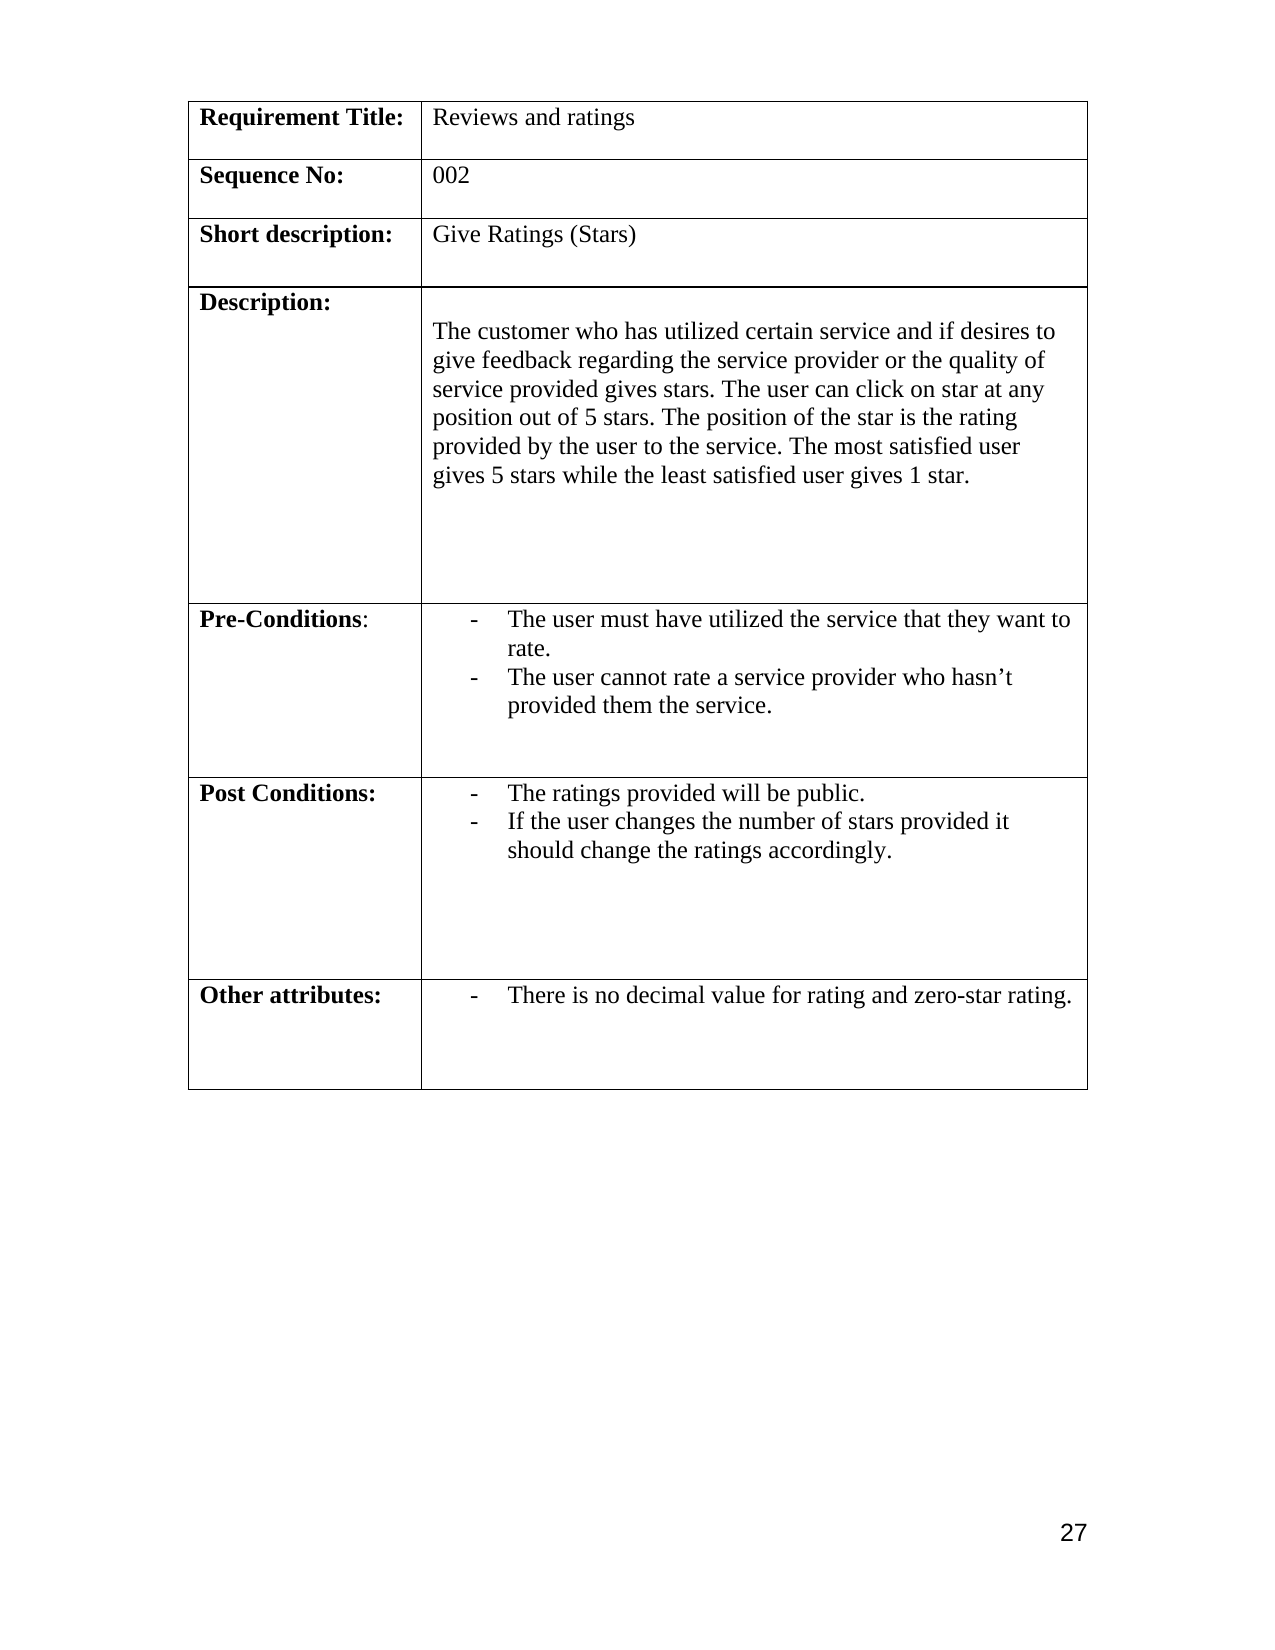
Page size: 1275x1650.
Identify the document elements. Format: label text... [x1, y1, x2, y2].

table_cell Description: [189, 288, 421, 603]
table_cell The customer who has utilized certain service and if desires to give feedback regarding the service provider or the quality of service provided gives stars. The user can click on star at any position out of 5 stars. The position of the star is the rating provided by the user to the service. The most satisfied user gives 5 stars while the least satisfied user gives 1 star. [422, 288, 1087, 603]
table_cell Short description: [189, 219, 421, 286]
table_cell Other attributes: [189, 980, 421, 1089]
table_cell The ratings provided will be public. If the user changes the number of stars provided it should change the ratings accordingly. [422, 778, 1087, 979]
table_cell The user must have utilized the service that they want to rate. The user cannot rate a service provider who hasn’t provided them the service. [422, 604, 1087, 777]
table_header Reviews and ratings [422, 102, 1087, 159]
table_cell 002 [422, 160, 1087, 218]
table_cell Sequence No: [189, 160, 421, 218]
table_cell Post Conditions: [189, 778, 421, 979]
table_cell There is no decimal value for rating and zero-star rating. [422, 980, 1087, 1089]
table_cell Give Ratings (Stars) [422, 219, 1087, 286]
table_cell Pre-Conditions: [189, 604, 421, 777]
table_header Requirement Title: [189, 102, 421, 159]
